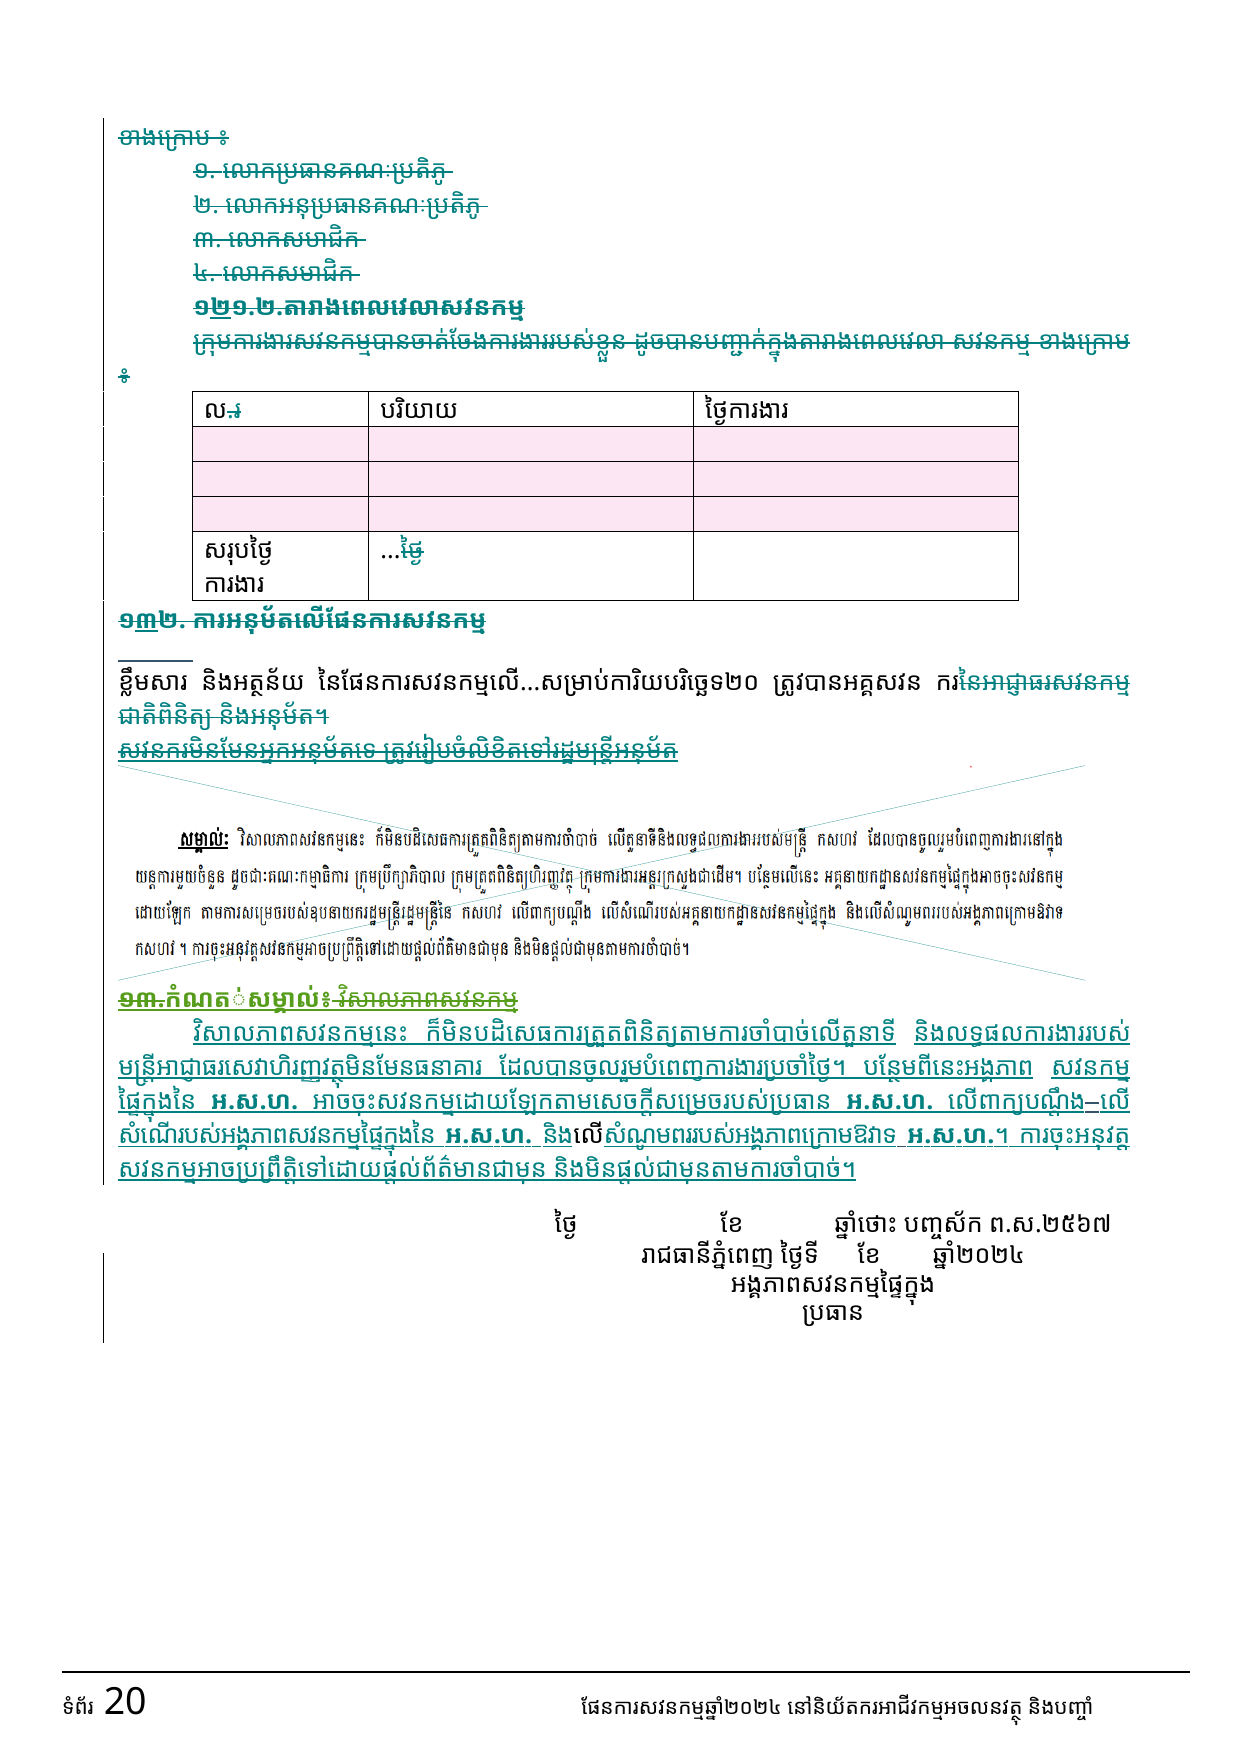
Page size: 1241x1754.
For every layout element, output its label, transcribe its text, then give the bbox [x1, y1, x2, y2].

table_cell [694, 532, 1018, 600]
picture [607, 766, 1086, 980]
picture [118, 766, 597, 980]
table_cell [369, 532, 693, 600]
picture [121, 765, 1082, 872]
table_cell [193, 532, 368, 600]
table_header [694, 392, 1018, 426]
table_header [369, 392, 693, 426]
table_header [193, 392, 368, 426]
picture [121, 874, 1083, 981]
text ​លើ [118, 1014, 1130, 1185]
